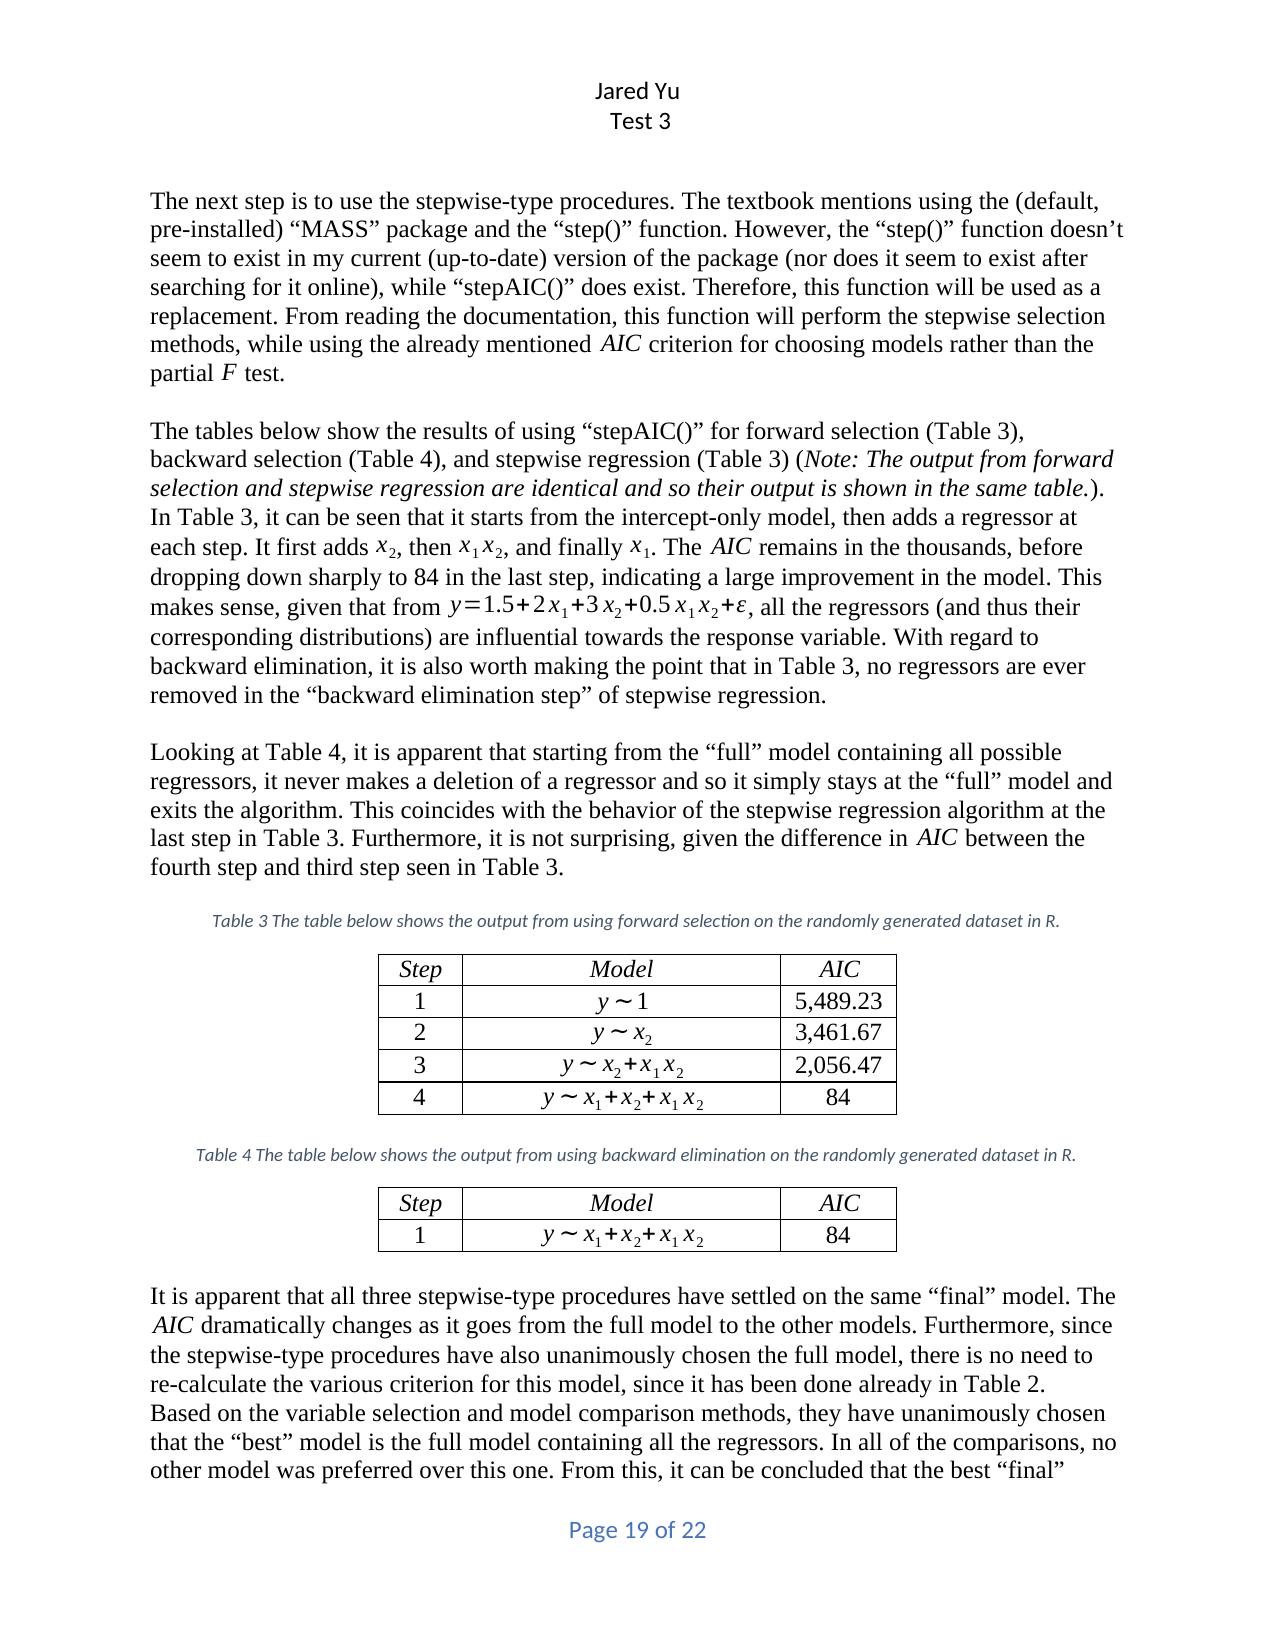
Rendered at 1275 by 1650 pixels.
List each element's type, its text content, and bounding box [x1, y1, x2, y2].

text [150, 1398, 1125, 1484]
table_cell [781, 986, 896, 1017]
table_header [379, 1188, 462, 1219]
table_cell [379, 1083, 462, 1114]
text It is apparent that all three stepwise-type procedures have settled on the same “final” model. The dramatically changes as it goes from the full model to the other models. Furthermore, since the stepwise-type procedures have also unanimously chosen the full model, there is no need to re-calculate the various criterion for this model, since it has been done already in Table 2. [150, 1281, 1125, 1398]
table_header [463, 955, 780, 985]
table_cell [463, 1220, 780, 1251]
table_cell [463, 986, 780, 1017]
text Looking at Table 4, it is apparent that starting from the “full” model containing all possible regressors, it never makes a deletion of a regressor and so it simply stays at the “full” model and exits the algorithm. This coincides with the behavior of the stepwise regression algorithm at the last step in Table 3. Furthermore, it is not surprising, given the difference in between the fourth step and third step seen in Table 3. [150, 737, 1125, 881]
text Table 3 The table below shows the output from using forward selection on the randomly generated dataset in R. [150, 910, 1125, 933]
text The next step is to use the stepwise-type procedures. The textbook mentions using the (default, pre-installed) “MASS” package and the “step()” function. However, the “step()” function doesn’t seem to exist in my current (up-to-date) version of the package (nor does it seem to exist after searching for it online), while “stepAIC()” does exist. Therefore, this function will be used as a replacement. From reading the documentation, this function will perform the stepwise selection methods, while using the already mentioned criterion for choosing models rather than the partial test. [150, 186, 1125, 387]
table_cell [379, 1050, 462, 1081]
table_cell [379, 1018, 462, 1049]
table_header [463, 1188, 780, 1219]
table_cell [781, 1220, 896, 1251]
table_cell [463, 1018, 780, 1049]
table_cell [781, 1083, 896, 1114]
table_header [379, 955, 462, 985]
table_header [781, 955, 896, 985]
table_cell [379, 986, 462, 1017]
table_cell [463, 1050, 780, 1081]
table_cell [379, 1220, 462, 1251]
table_cell [463, 1083, 780, 1114]
table_cell [781, 1050, 896, 1081]
table_cell [781, 1018, 896, 1049]
table_header [781, 1188, 896, 1219]
text Table 4 The table below shows the output from using backward elimination on the randomly generated dataset in R. [150, 1143, 1125, 1166]
text The tables below show the results of using “stepAIC()” for forward selection (Table 3), backward selection (Table 4), and stepwise regression (Table 3) (Note: The output from forward selection and stepwise regression are identical and so their output is shown in the same table.). In Table 3, it can be seen that it starts from the intercept-only model, then adds a regressor at each step. It first adds , then , and finally . The remains in the thousands, before dropping down sharply to 84 in the last step, indicating a large improvement in the model. This makes sense, given that from , all the regressors (and thus their corresponding distributions) are influential towards the response variable. With regard to backward elimination, it is also worth making the point that in Table 3, no regressors are ever removed in the “backward elimination step” of stepwise regression. [150, 416, 1125, 708]
